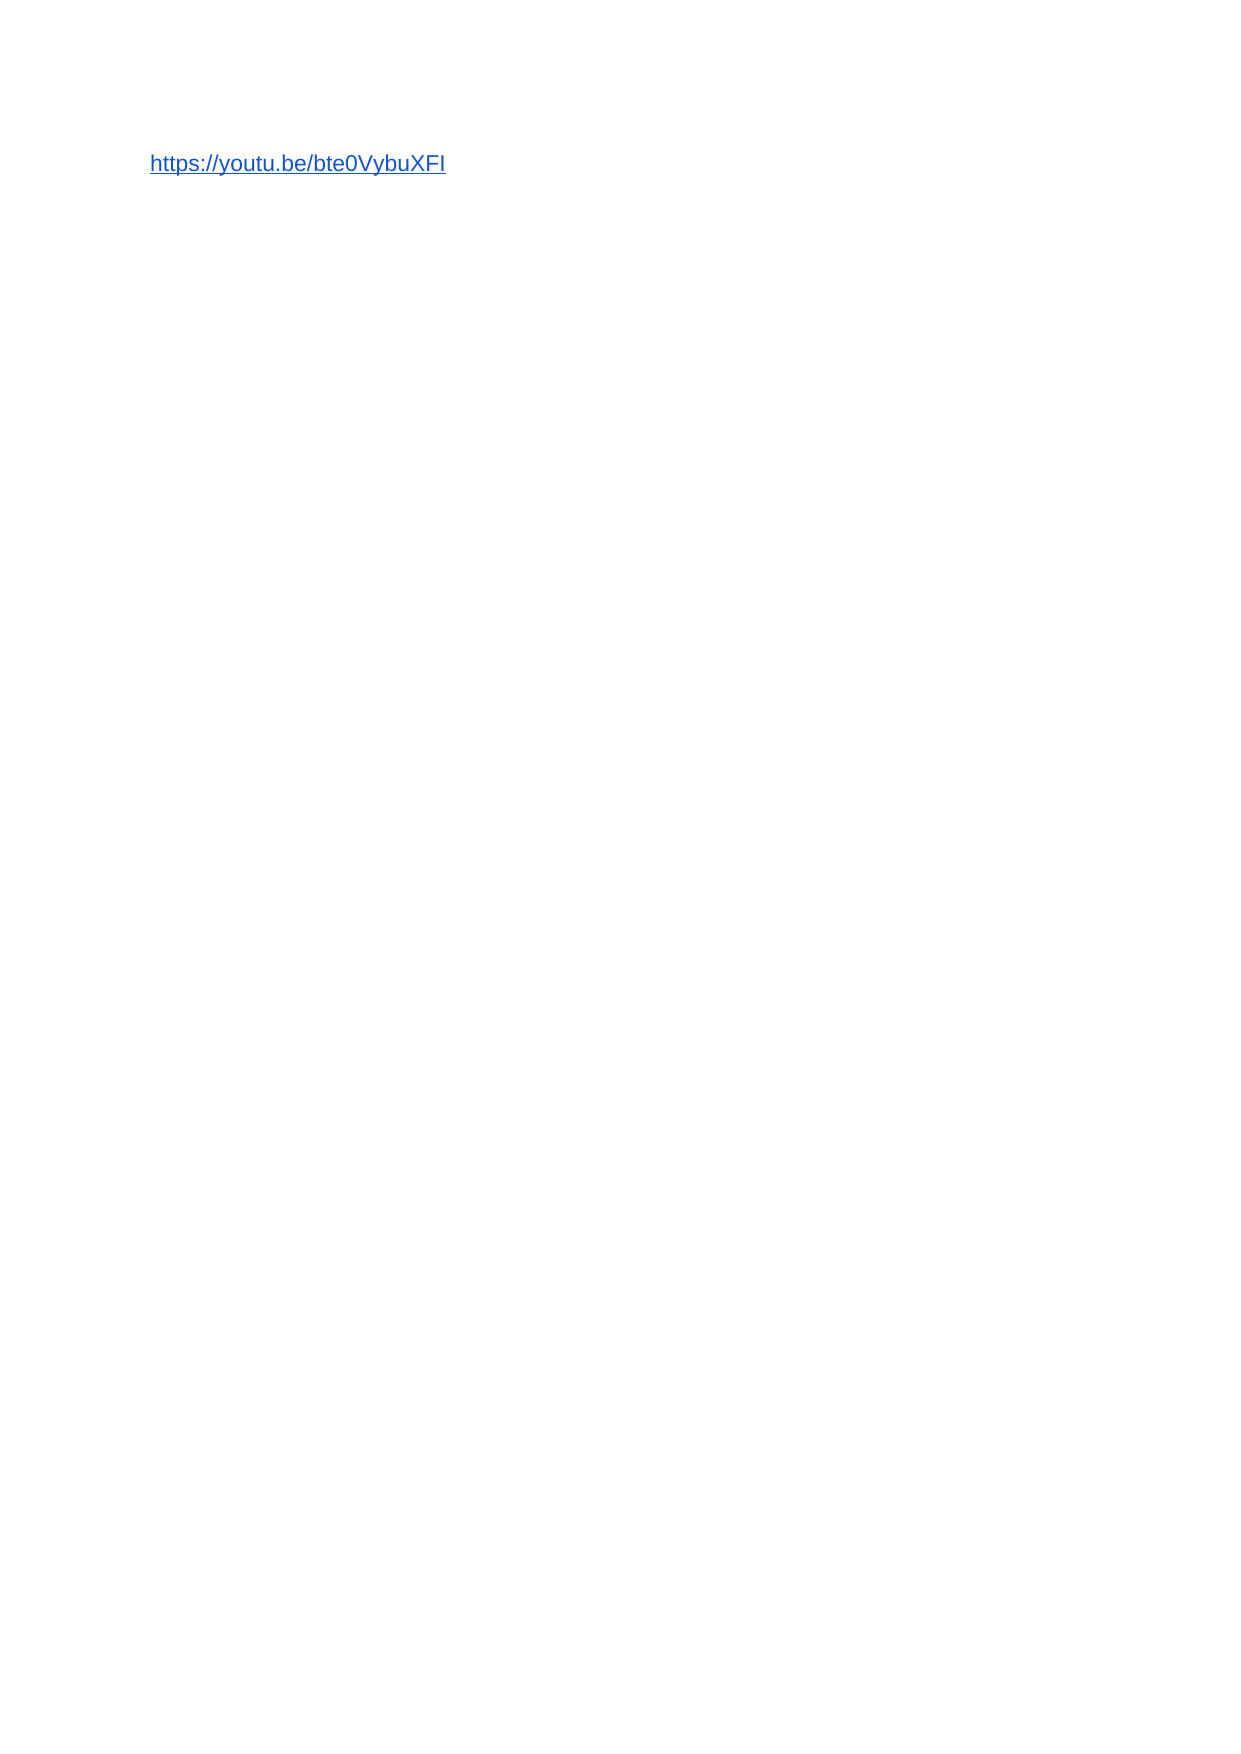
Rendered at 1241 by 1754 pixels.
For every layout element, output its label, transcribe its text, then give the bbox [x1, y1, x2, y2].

text https://youtu.be/bte0VybuXFI [150, 150, 1090, 176]
